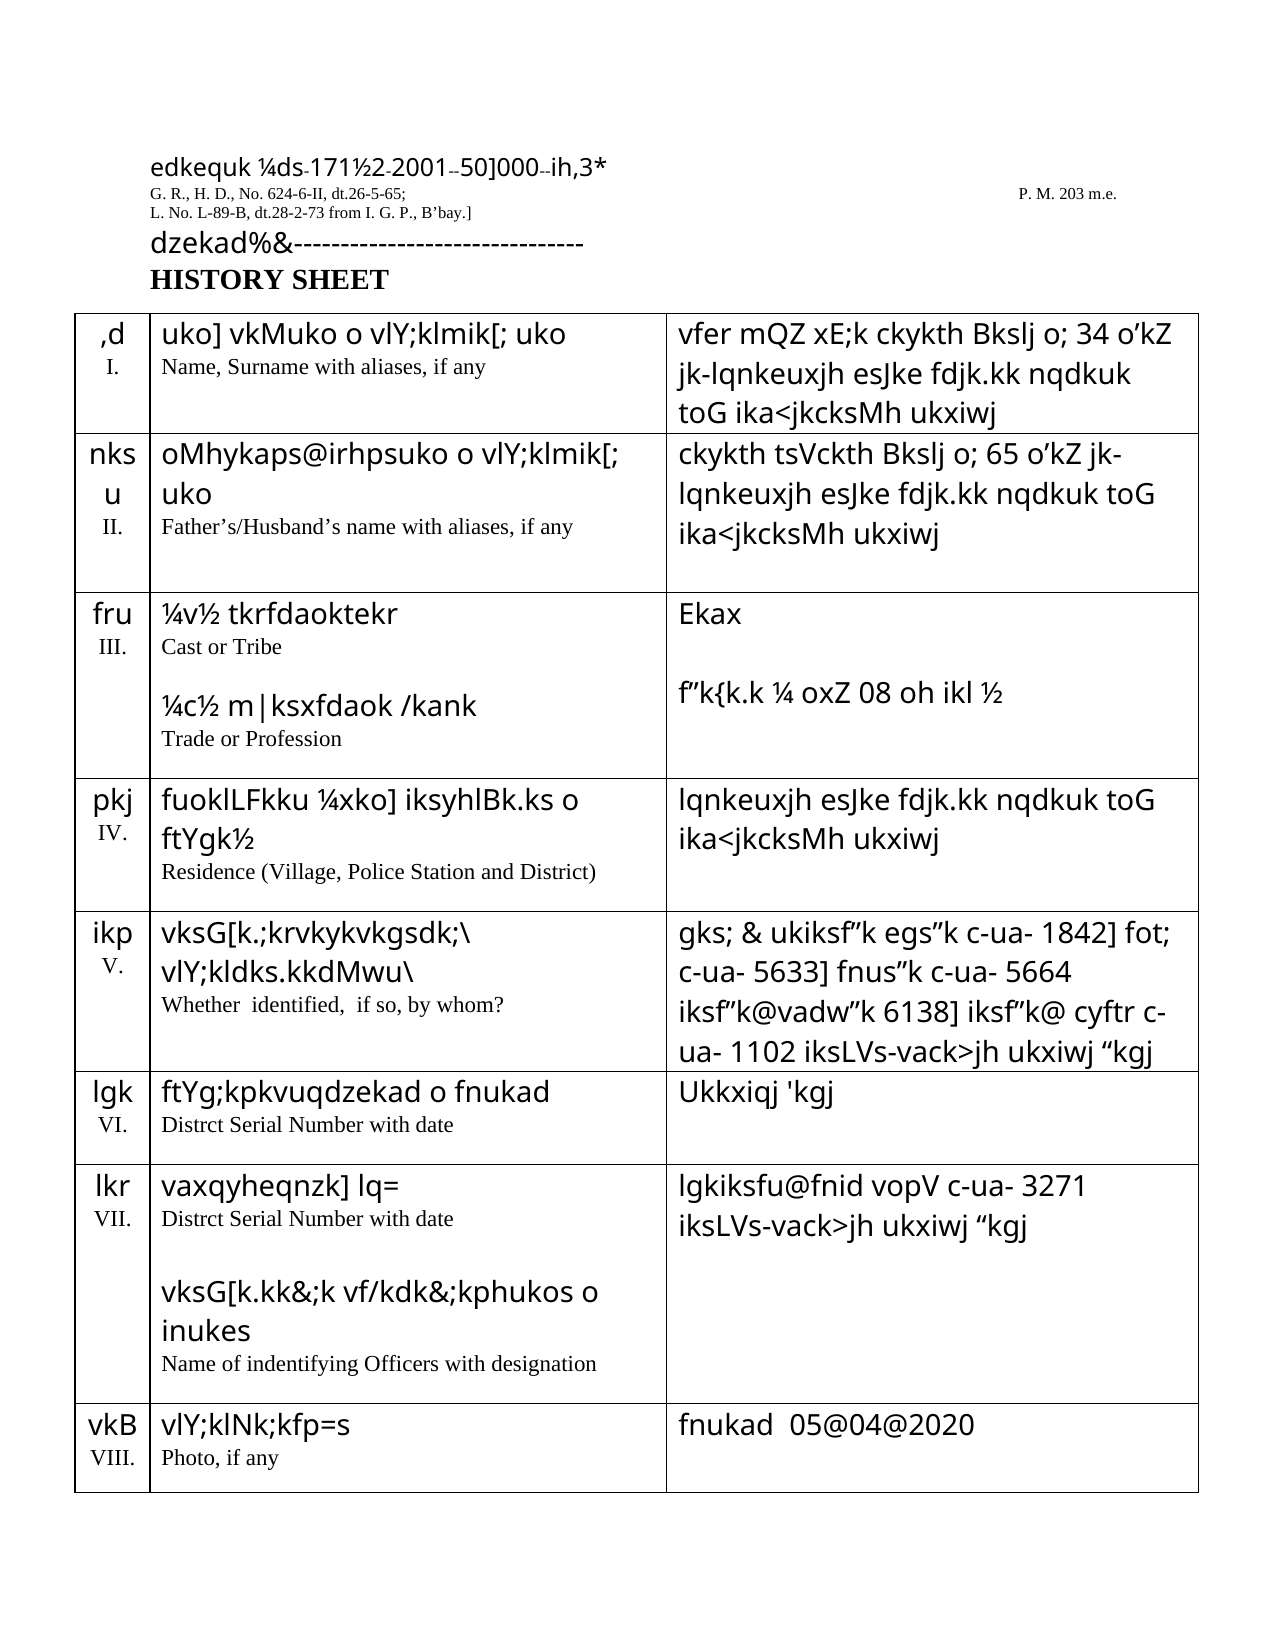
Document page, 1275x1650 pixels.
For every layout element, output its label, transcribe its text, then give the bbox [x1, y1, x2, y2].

table_cell vkB VIII. [76, 1404, 149, 1492]
table_header uko] vkMuko o vlY;klmik[; uko Name, Surname with aliases, if any [151, 314, 666, 432]
table_cell ¼v½ tkrfdaoktekr Cast or Tribe ¼c½ m|ksxfdaok /kank Trade or Profession [151, 593, 666, 778]
table_cell lgk VI. [76, 1072, 149, 1164]
table_cell pkj IV. [76, 779, 149, 911]
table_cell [151, 1404, 666, 1492]
table_cell nksu II. [76, 434, 149, 592]
table_cell Ukkxiqj 'kgj [667, 1072, 1198, 1164]
table_cell fru III. [76, 593, 149, 778]
table_cell fnukad 05@04@2020 [667, 1404, 1198, 1492]
text HISTORY SHEET [150, 262, 1125, 296]
text L. No. L-89-B, dt.28-2-73 from I. G. P., B’bay.] [150, 203, 1125, 222]
table_cell lqnkeuxjh esJke fdjk.kk nqdkuk toG ika<jkcksMh ukxiwj [667, 779, 1198, 911]
table_cell ikp V. [76, 912, 149, 1071]
table_cell lkr VII. [76, 1165, 149, 1403]
table_cell fuoklLFkku ¼xko] iksyhlBk.ks o ftYgk½ Residence (Village, Police Station and District) [151, 779, 666, 911]
table_cell ckykth tsVckth Bkslj o; 65 o’kZ jk-lqnkeuxjh esJke fdjk.kk nqdkuk toG ika<jkcksMh ukxiwj [667, 434, 1198, 592]
text edkequk ¼ds-171½2-2001--50]000--ih,3* [150, 150, 1125, 184]
table_cell ftYg;kpkvuqdzekad o fnukad Distrct Serial Number with date [151, 1072, 666, 1164]
table_header vfer mQZ xE;k ckykth Bkslj o; 34 o’kZ jk-lqnkeuxjh esJke fdjk.kk nqdkuk toG ika<jkcksMh ukxiwj [667, 314, 1198, 432]
text G. R., H. D., No. 624-6-II, dt.26-5-65; P. M. 203 m.e. [150, 184, 1125, 203]
table_cell lgkiksfu@fnid vopV c-ua- 3271 iksLVs-vack>jh ukxiwj “kgj [667, 1165, 1198, 1403]
table_cell oMhykaps@irhpsuko o vlY;klmik[; uko Father’s/Husband’s name with aliases, if any [151, 434, 666, 592]
table_cell gks; & ukiksf”k egs”k c-ua- 1842] fot; c-ua- 5633] fnus”k c-ua- 5664 iksf”k@vadw”k 6138] iksf”k@ cyftr c-ua- 1102 iksLVs-vack>jh ukxiwj “kgj [667, 912, 1198, 1071]
table_cell vaxqyheqnzk] lq= Distrct Serial Number with date vksG[k.kk&;k vf/kdk&;kphukos o inukes Name of indentifying Officers with designation [151, 1165, 666, 1403]
table_cell vksG[k.;krvkykvkgsdk;\ vlY;kldks.kkdMwu\ Whether identified, if so, by whom? [151, 912, 666, 1071]
table_header ,d I. [76, 314, 149, 432]
table_cell Ekax f”k{k.k ¼ oxZ 08 oh ikl ½ [667, 593, 1198, 778]
text dzekad%&------------------------------- [150, 222, 1125, 262]
